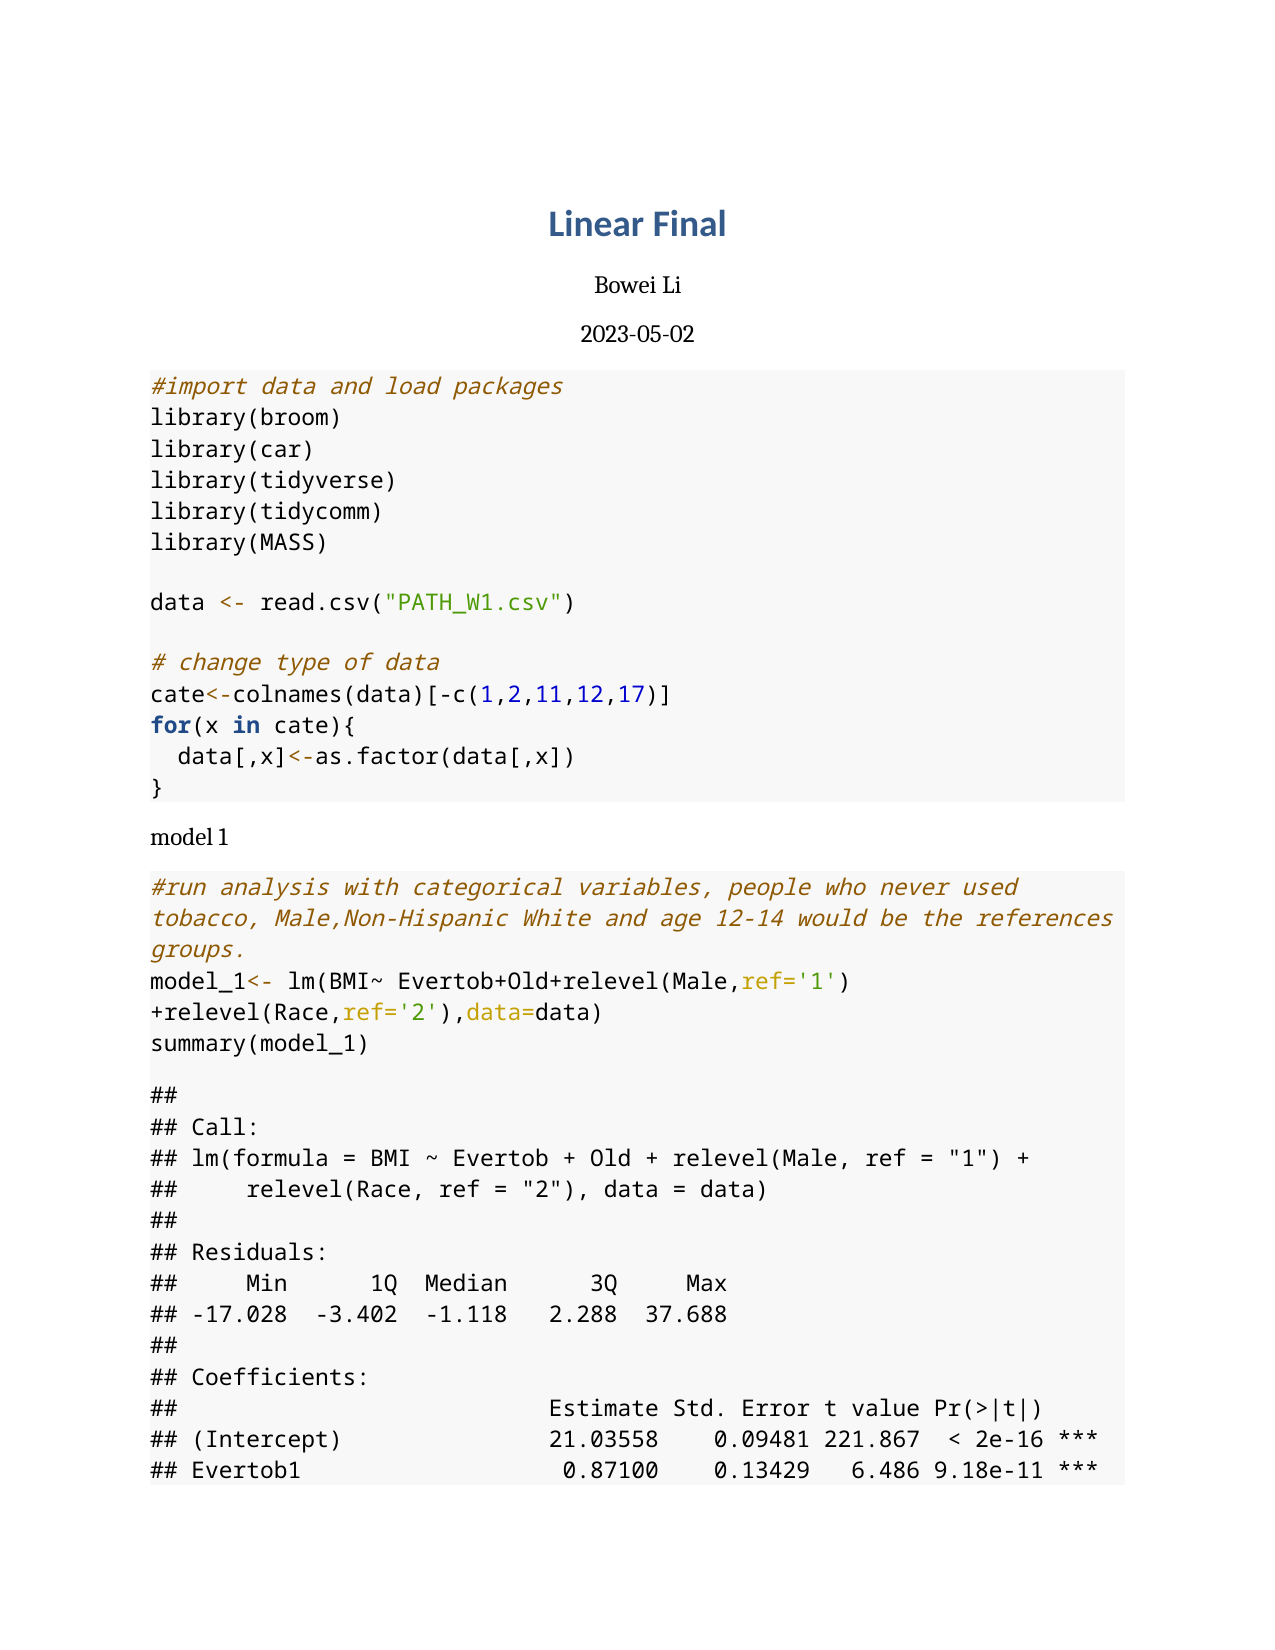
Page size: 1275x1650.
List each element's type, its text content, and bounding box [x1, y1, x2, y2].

text model 1 [150, 823, 1125, 852]
text Bowei Li [150, 271, 1125, 299]
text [150, 1079, 1125, 1485]
title Linear Final [150, 200, 1125, 246]
text 2023-05-02 [150, 320, 1125, 349]
text #run analysis with categorical variables, people who never used tobacco, Male,Non-Hispanic White and age 12-14 would be the references groups. model_1<- lm(BMI~ Evertob+Old+relevel(Male,ref='1')+relevel(Race,ref='2'),data=data) summary(model_1) [150, 871, 1125, 1058]
text #import data and load packages library(broom) library(car) library(tidyverse) library(tidycomm) library(MASS) data <- read.csv("PATH_W1.csv") # change type of data cate<-colnames(data)[-c(1,2,11,12,17)] for(x in cate){ data[,x]<-as.factor(data[,x]) } [150, 370, 1125, 802]
